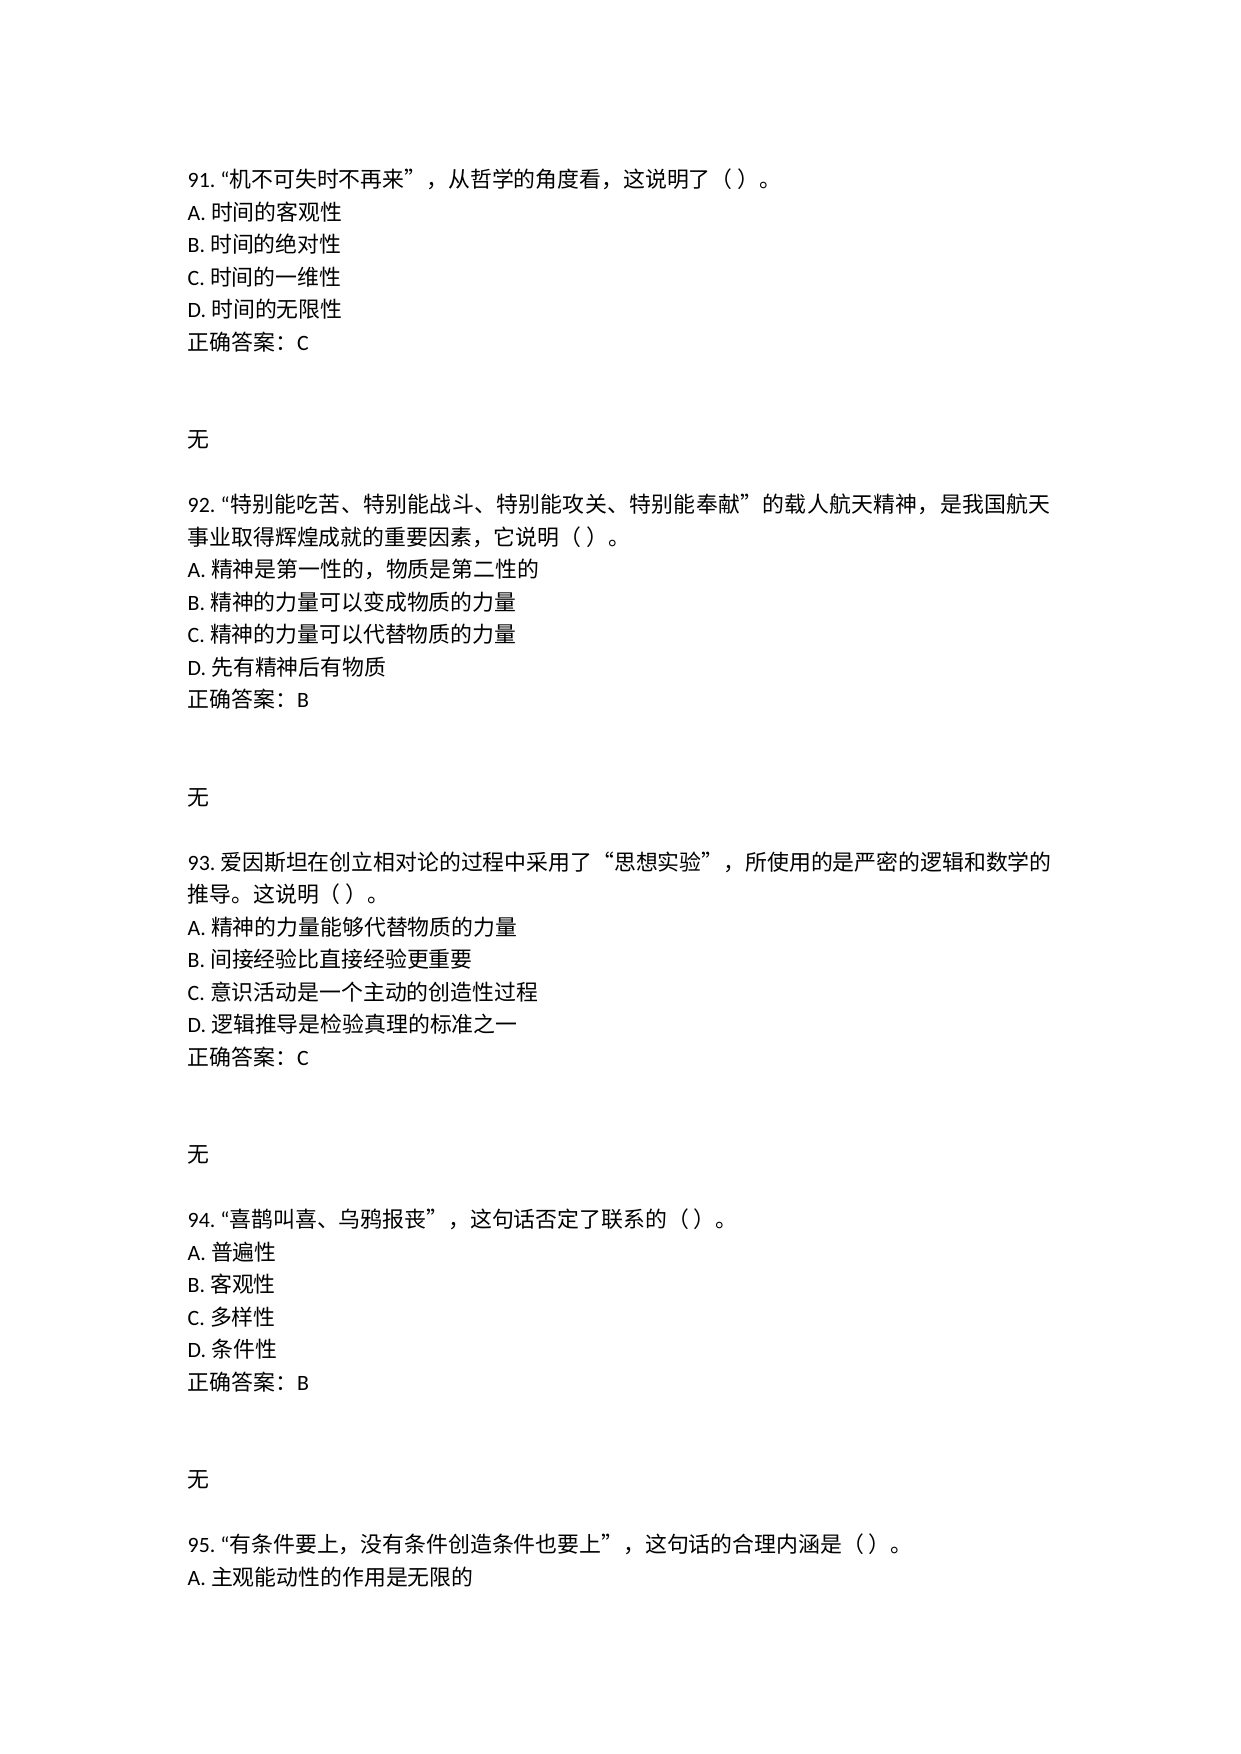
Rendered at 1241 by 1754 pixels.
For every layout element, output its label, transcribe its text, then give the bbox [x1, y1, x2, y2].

text A. 时间的客观性 [187, 194, 1053, 227]
text 91. “机不可失时不再来”，从哲学的角度看，这说明了（ ）。 [187, 162, 1053, 194]
text D. 逻辑推导是检验真理的标准之一 [187, 1007, 1053, 1039]
text B. 精神的力量可以变成物质的力量 [187, 584, 1053, 617]
text 无 [187, 422, 1053, 454]
text C. 时间的一维性 [187, 259, 1053, 292]
text 95. “有条件要上，没有条件创造条件也要上”，这句话的合理内涵是（ ）。 [187, 1527, 1053, 1559]
text C. 多样性 [187, 1299, 1053, 1332]
text 正确答案：B [187, 682, 1053, 714]
text A. 精神的力量能够代替物质的力量 [187, 909, 1053, 942]
text 正确答案：B [187, 1364, 1053, 1397]
text B. 间接经验比直接经验更重要 [187, 942, 1053, 974]
text 93. 爱因斯坦在创立相对论的过程中采用了“思想实验”，所使用的是严密的逻辑和数学的推导。这说明（ ）。 [187, 844, 1053, 909]
text C. 意识活动是一个主动的创造性过程 [187, 974, 1053, 1007]
text B. 客观性 [187, 1267, 1053, 1299]
text 正确答案：C [187, 324, 1053, 357]
text D. 先有精神后有物质 [187, 649, 1053, 682]
text 无 [187, 1137, 1053, 1169]
text D. 条件性 [187, 1332, 1053, 1364]
text 无 [187, 1462, 1053, 1494]
text A. 主观能动性的作用是无限的 [187, 1559, 1053, 1592]
text 94. “喜鹊叫喜、乌鸦报丧”，这句话否定了联系的（ ）。 [187, 1202, 1053, 1234]
text C. 精神的力量可以代替物质的力量 [187, 617, 1053, 649]
text B. 时间的绝对性 [187, 227, 1053, 259]
text A. 普遍性 [187, 1234, 1053, 1267]
text D. 时间的无限性 [187, 292, 1053, 324]
text A. 精神是第一性的，物质是第二性的 [187, 552, 1053, 584]
text 无 [187, 779, 1053, 812]
text 正确答案：C [187, 1039, 1053, 1072]
text 92. “特别能吃苦、特别能战斗、特别能攻关、特别能奉献”的载人航天精神，是我国航天事业取得辉煌成就的重要因素，它说明（ ）。 [187, 487, 1053, 552]
